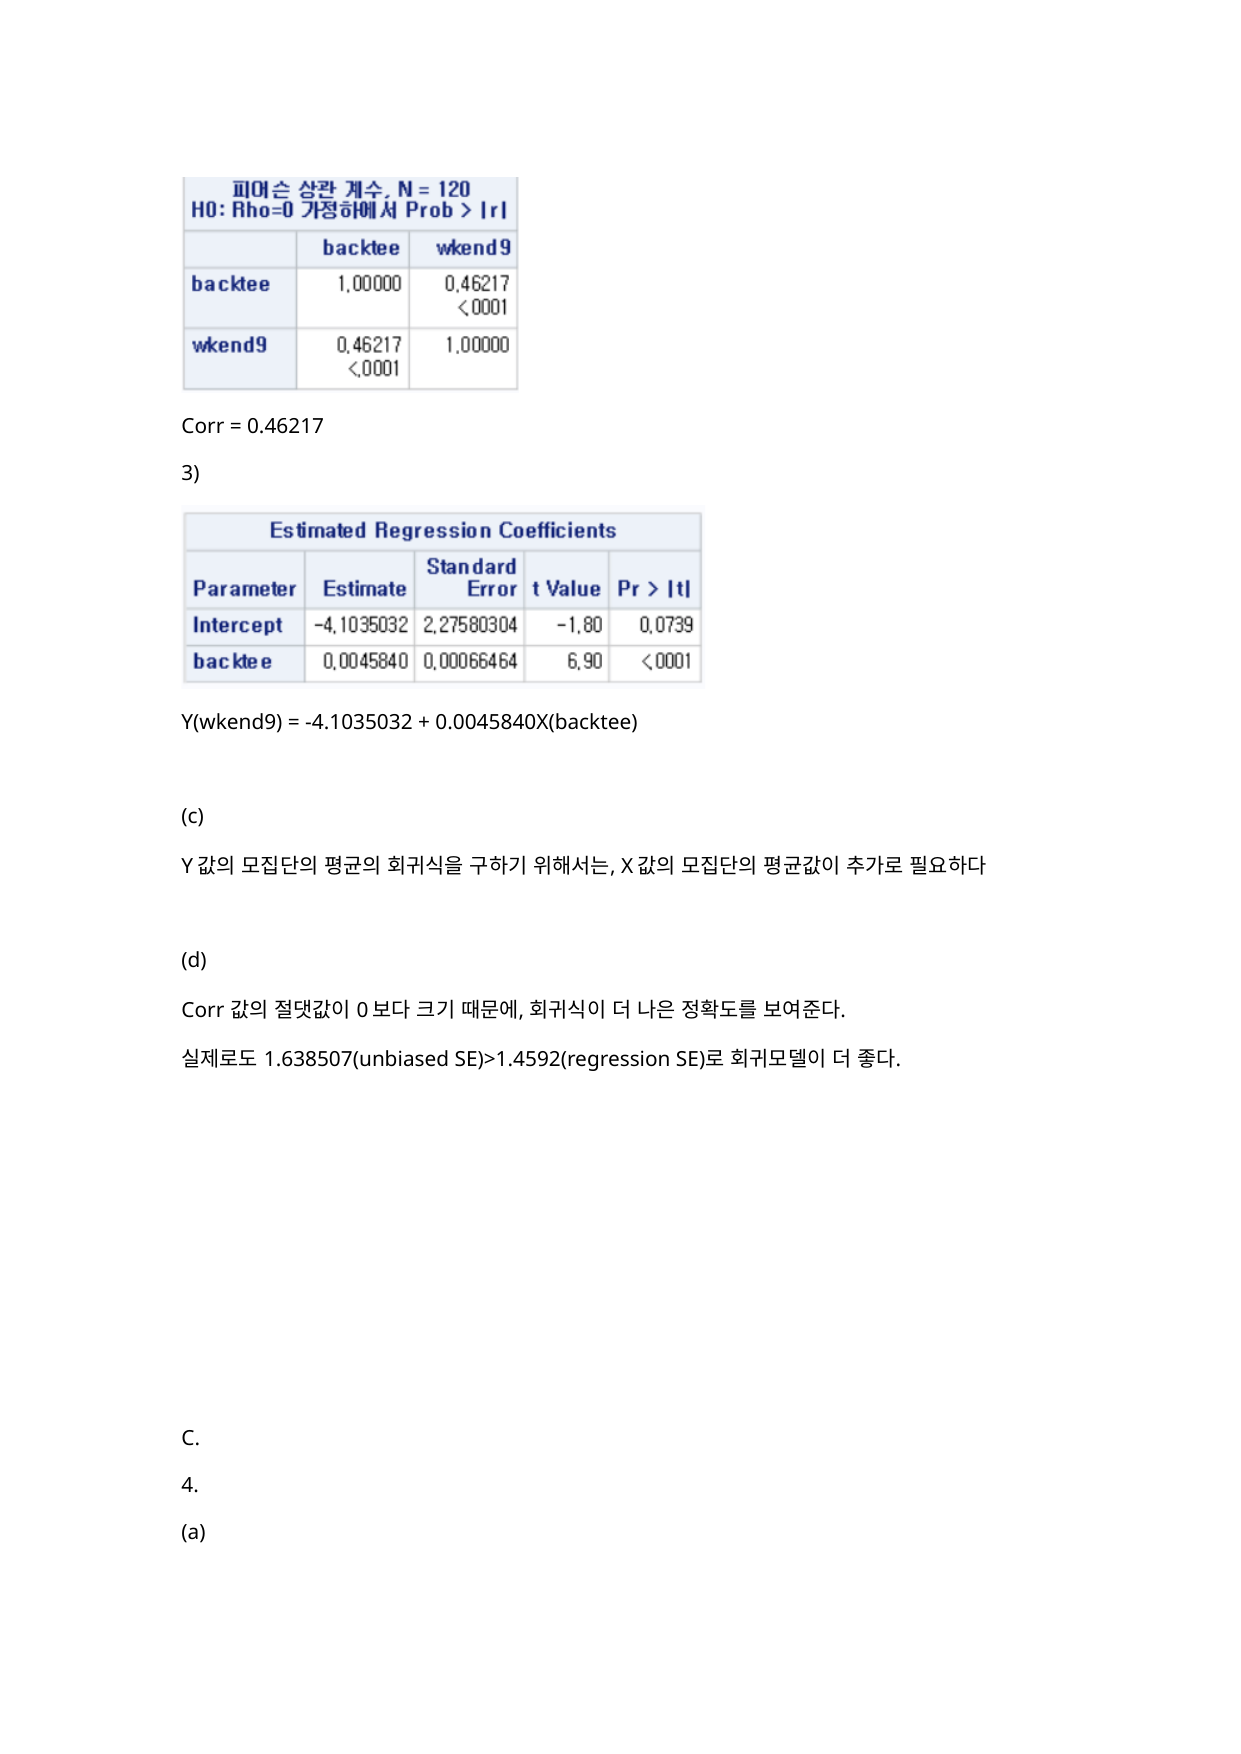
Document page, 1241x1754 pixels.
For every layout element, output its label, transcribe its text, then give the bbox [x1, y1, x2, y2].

text 4. [150, 1470, 1090, 1498]
text (d) [150, 946, 1090, 974]
text (a) [150, 1517, 1090, 1546]
text (c) [150, 802, 1090, 830]
text 실제로도 1.638507(unbiased SE)>1.4592(regression SE)로 회귀모델이 더 좋다. [150, 1042, 1090, 1072]
text Y값의 모집단의 평균의 회귀식을 구하기 위해서는, X값의 모집단의 평균값이 추가로 필요하다 [150, 849, 1090, 879]
text 3) [150, 458, 1090, 487]
text Corr 값의 절댓값이 0보다 크기 때문에, 회귀식이 더 나은 정확도를 보여준다. [150, 993, 1090, 1023]
text Corr = 0.46217 [150, 411, 1090, 439]
picture [181, 505, 705, 689]
text C. [150, 1423, 1090, 1451]
text Y(wkend9) = -4.1035032 + 0.0045840X(backtee) [150, 707, 1090, 735]
picture [181, 177, 519, 393]
